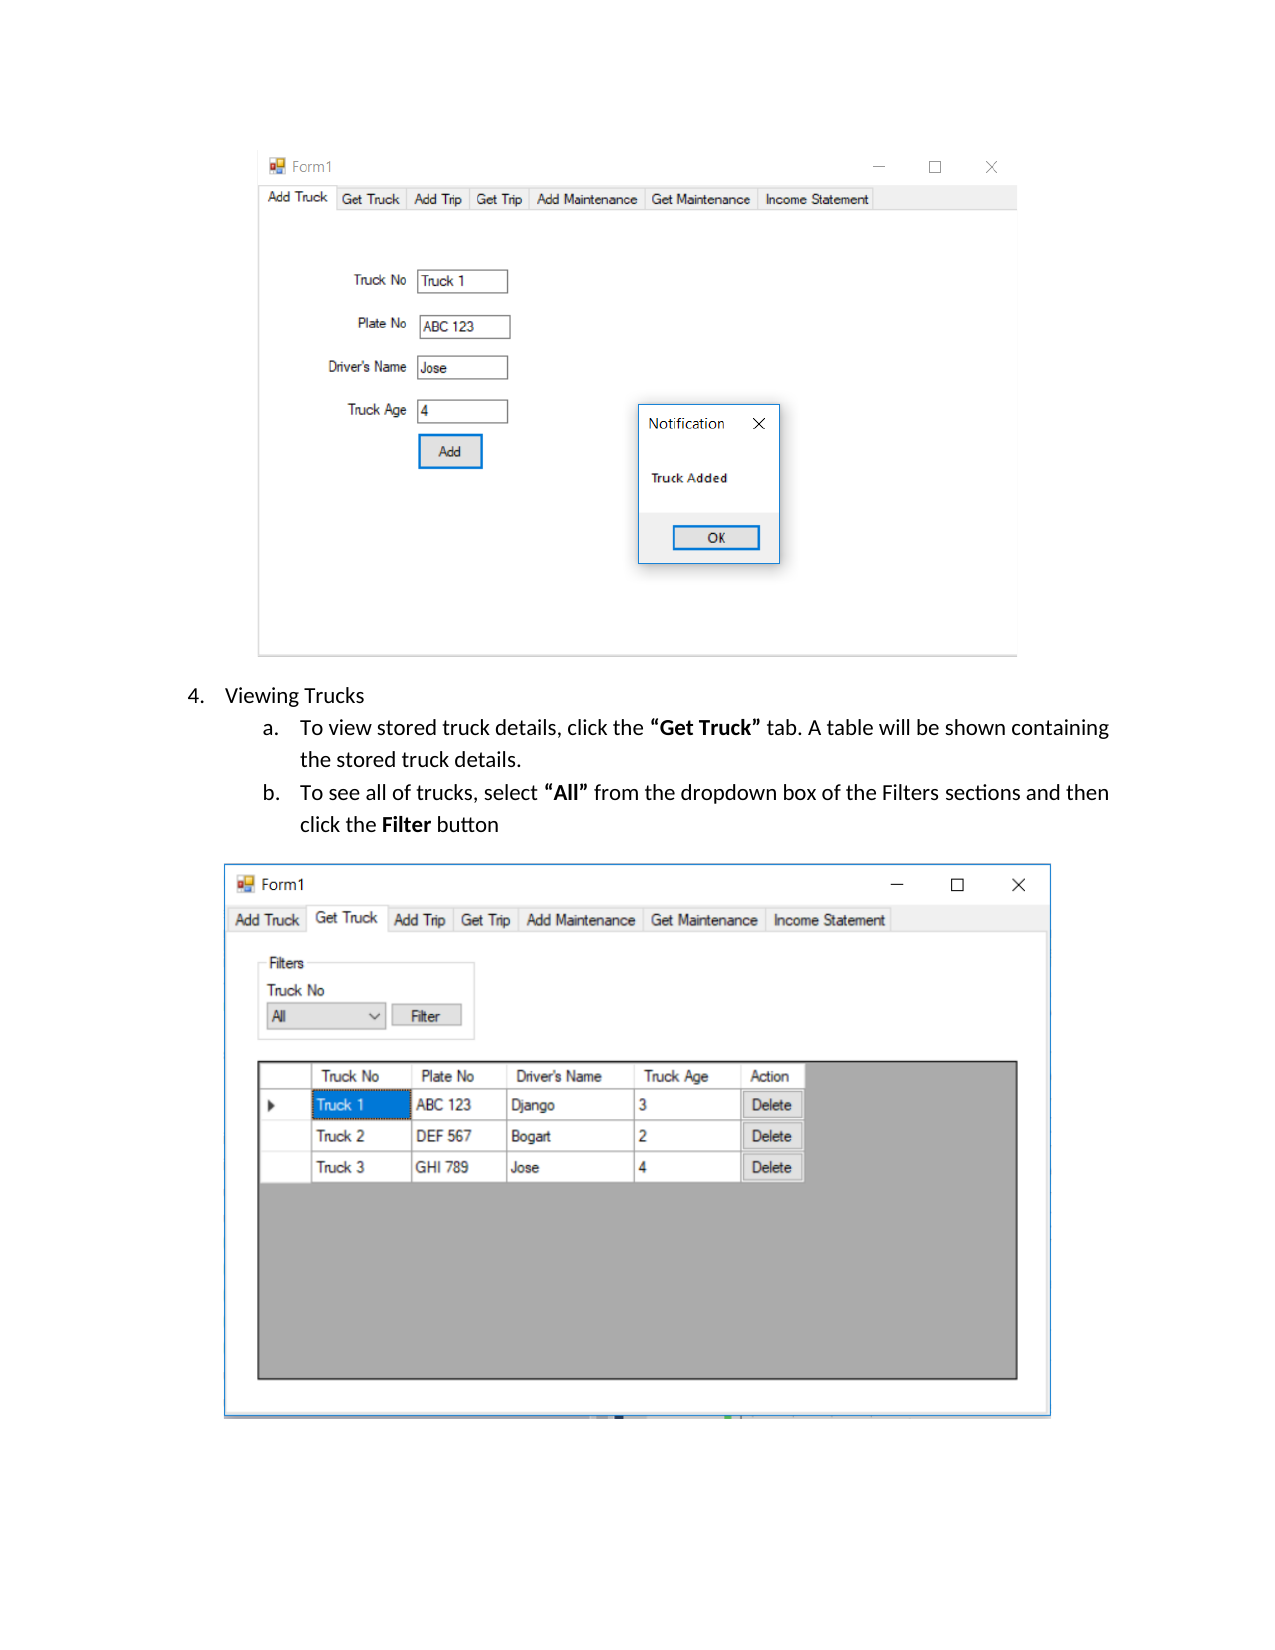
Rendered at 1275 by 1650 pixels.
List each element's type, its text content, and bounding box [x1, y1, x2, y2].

list To view stored truck details, click the “Get Truck” tab. A table will be shown containing the stored truck details. [262, 713, 1125, 774]
picture [257, 150, 1018, 657]
list To see all of trucks, select “All” from the dropdown box of the Filters sections and then click the Filter button [262, 778, 1125, 838]
list Viewing Trucks [187, 681, 1125, 709]
picture [223, 863, 1052, 1419]
